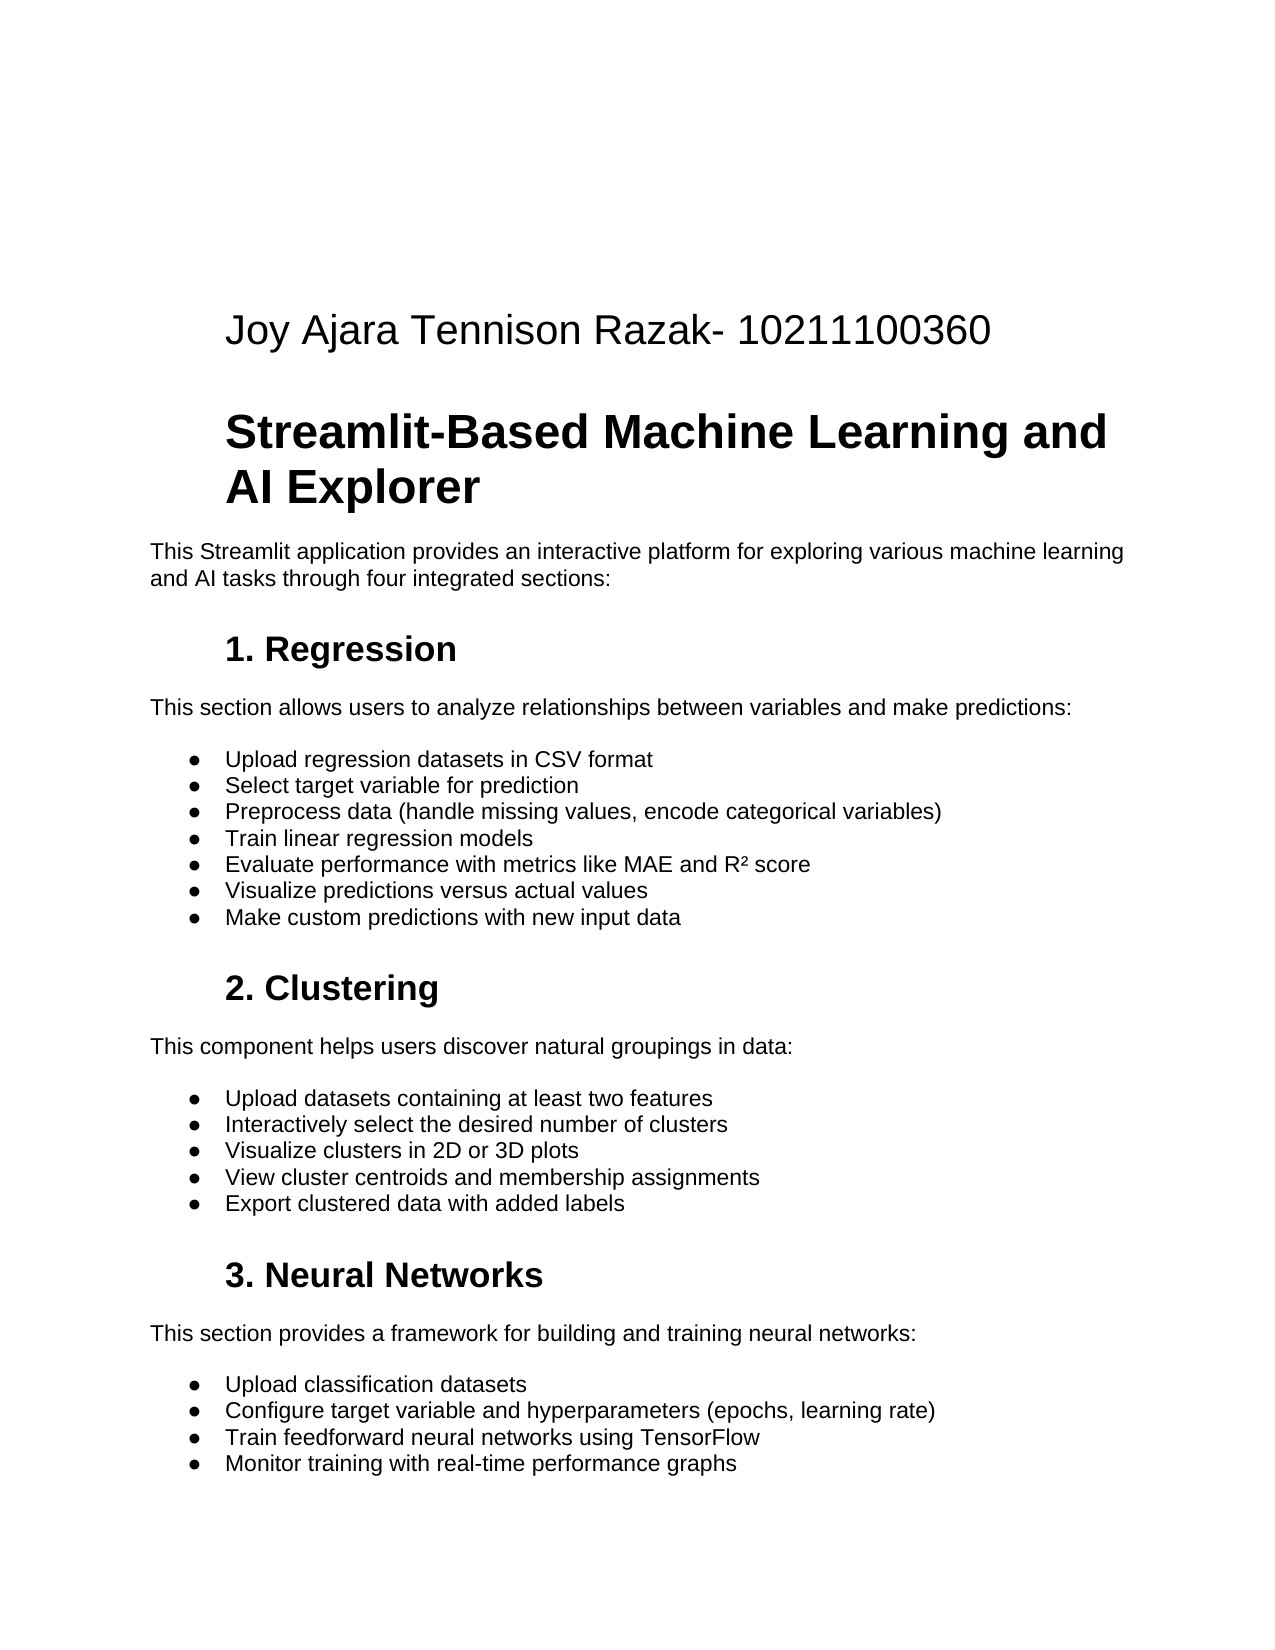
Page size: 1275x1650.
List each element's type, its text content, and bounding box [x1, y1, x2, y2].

list Upload datasets containing at least two features [187, 1084, 1125, 1111]
text This section provides a framework for building and training neural networks: [150, 1319, 1125, 1346]
list Evaluate performance with metrics like MAE and R² score [187, 851, 1125, 877]
subtitle 1. Regression [225, 628, 1125, 669]
subtitle Streamlit-Based Machine Learning and AI Explorer [225, 403, 1125, 513]
list Configure target variable and hyperparameters (epochs, learning rate) [187, 1397, 1125, 1424]
list Visualize predictions versus actual values [187, 877, 1125, 904]
list Interactively select the desired number of clusters [187, 1111, 1125, 1137]
list Preprocess data (handle missing values, encode categorical variables) [187, 798, 1125, 824]
list Train feedforward neural networks using TensorFlow [187, 1424, 1125, 1450]
list View cluster centroids and membership assignments [187, 1164, 1125, 1190]
list Visualize clusters in 2D or 3D plots [187, 1137, 1125, 1164]
list Make custom predictions with new input data [187, 904, 1125, 930]
text This Streamlit application provides an interactive platform for exploring various machine learning and AI tasks through four integrated sections: [150, 538, 1125, 591]
subtitle Joy Ajara Tennison Razak- 10211100360 [225, 305, 1125, 353]
subtitle 3. Neural Networks [225, 1254, 1125, 1294]
list Monitor training with real-time performance graphs [187, 1450, 1125, 1476]
text This component helps users discover natural groupings in data: [150, 1033, 1125, 1059]
list Upload regression datasets in CSV format [187, 746, 1125, 772]
list Upload classification datasets [187, 1371, 1125, 1397]
list Export clustered data with added labels [187, 1190, 1125, 1216]
list Select target variable for prediction [187, 772, 1125, 798]
list Train linear regression models [187, 824, 1125, 851]
subtitle 2. Clustering [225, 967, 1125, 1008]
text This section allows users to analyze relationships between variables and make predictions: [150, 694, 1125, 721]
